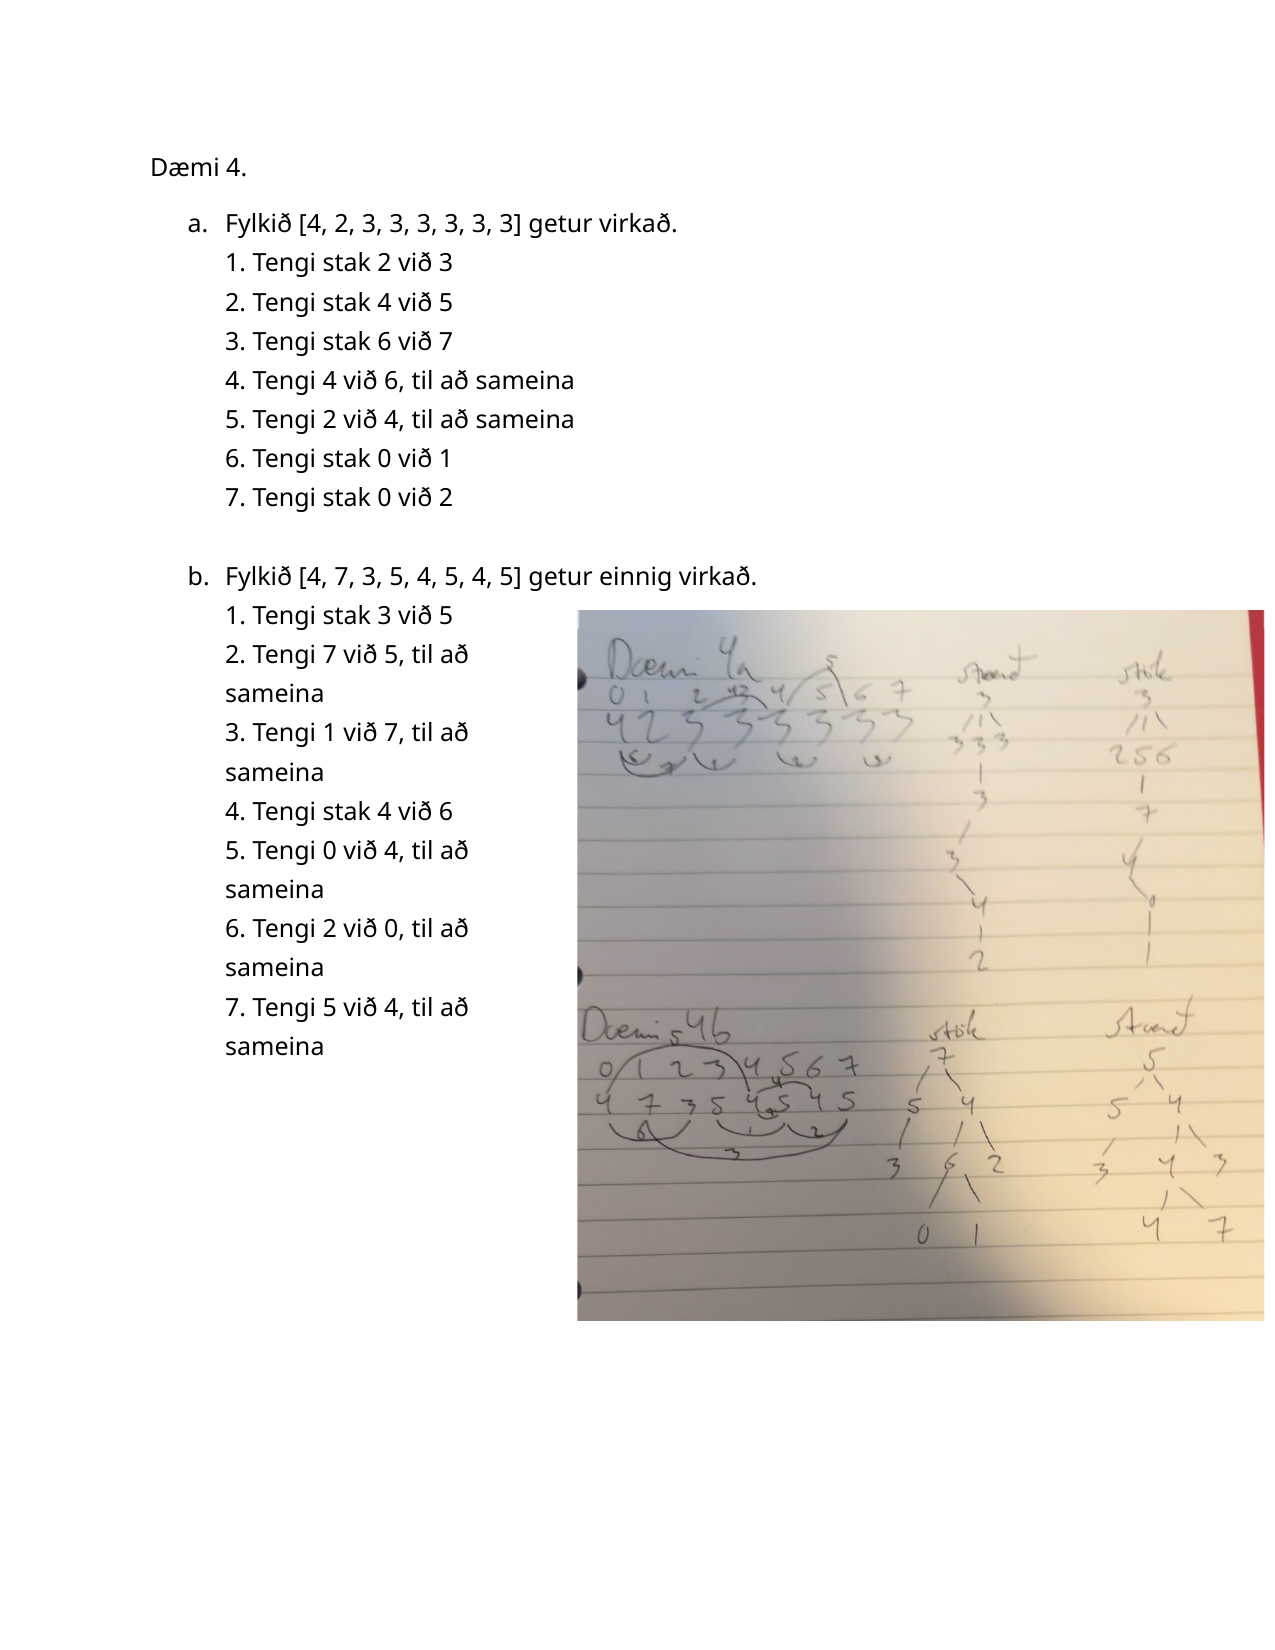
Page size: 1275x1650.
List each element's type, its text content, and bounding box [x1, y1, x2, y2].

list 3. Tengi stak 6 við 7 4. Tengi 4 við 6, til að sameina [225, 323, 1125, 397]
list 2. Tengi 7 við 5, til að sameina [225, 637, 577, 710]
list 2. Tengi stak 4 við 5 [225, 284, 1125, 318]
list Fylkið [4, 7, 3, 5, 4, 5, 4, 5] getur einnig virkað. 1. Tengi stak 3 við 5 [187, 558, 1125, 632]
list 5. Tengi 0 við 4, til að sameina [225, 832, 577, 906]
list 6. Tengi stak 0 við 1 7. Tengi stak 0 við 2 [225, 441, 1125, 514]
list 3. Tengi 1 við 7, til að sameina [225, 715, 577, 788]
text Dæmi 4. [150, 150, 1125, 184]
list Fylkið [4, 2, 3, 3, 3, 3, 3, 3] getur virkað. 1. Tengi stak 2 við 3 [187, 206, 1125, 279]
list 7. Tengi 5 við 4, til að sameina [225, 989, 577, 1062]
picture [577, 610, 1265, 1321]
list 6. Tengi 2 við 0, til að sameina [225, 911, 577, 984]
list 4. Tengi stak 4 við 6 [225, 793, 577, 827]
list 5. Tengi 2 við 4, til að sameina [225, 402, 1125, 436]
